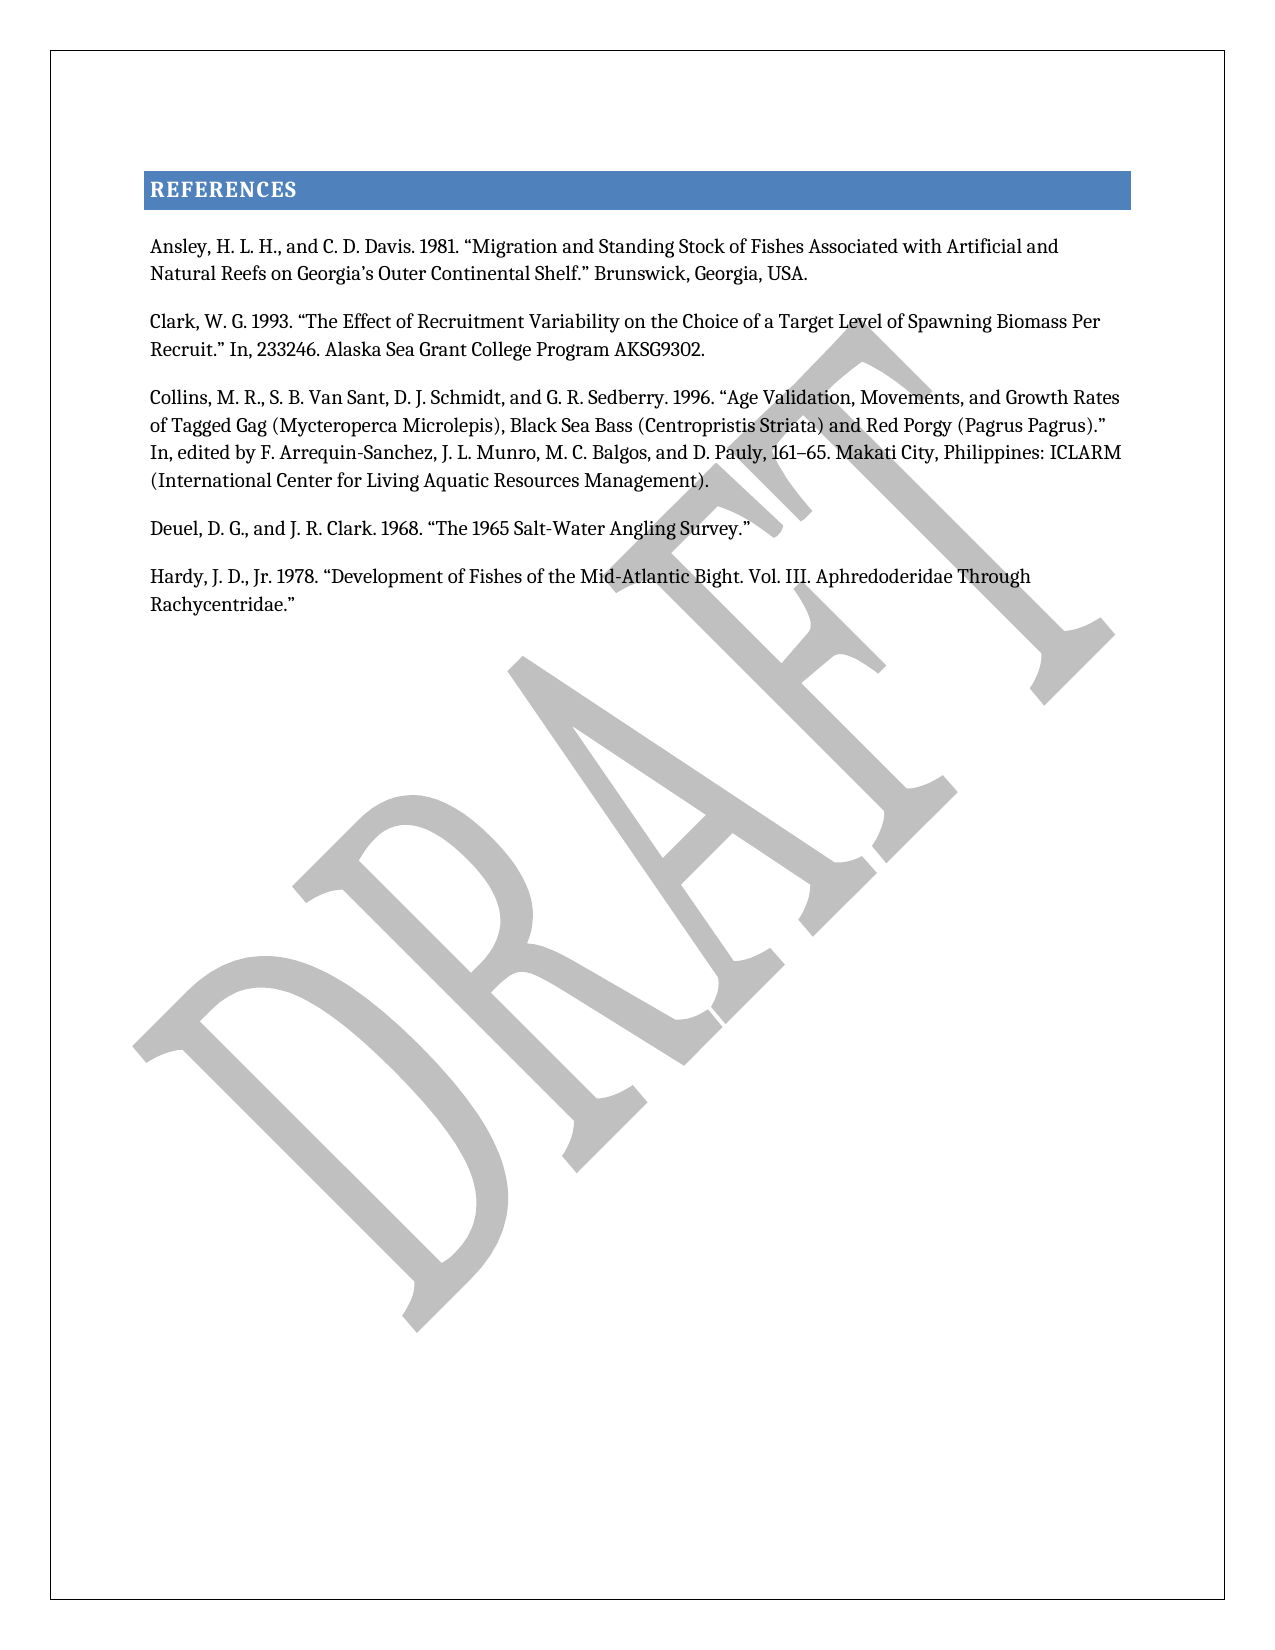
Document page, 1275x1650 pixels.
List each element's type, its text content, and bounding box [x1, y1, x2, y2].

text Clark, W. G. 1993. “The Effect of Recruitment Variability on the Choice of a Target Level of Spawning Biomass Per Recruit.” In, 233246. Alaska Sea Grant College Program AKSG9302. [150, 310, 1125, 362]
text Deuel, D. G., and J. R. Clark. 1968. “The 1965 Salt-Water Angling Survey.” [150, 517, 1125, 541]
text Ansley, H. L. H., and C. D. Davis. 1981. “Migration and Standing Stock of Fishes Associated with Artificial and Natural Reefs on Georgia’s Outer Continental Shelf.” Brunswick, Georgia, USA. [150, 234, 1125, 286]
text Collins, M. R., S. B. Van Sant, D. J. Schmidt, and G. R. Sedberry. 1996. “Age Validation, Movements, and Growth Rates of Tagged Gag (Mycteroperca Microlepis), Black Sea Bass (Centropristis Striata) and Red Porgy (Pagrus Pagrus).” In, edited by F. Arrequin-Sanchez, J. L. Munro, M. C. Balgos, and D. Pauly, 161–65. Makati City, Philippines: ICLARM (International Center for Living Aquatic Resources Management). [150, 386, 1125, 492]
subtitle References [150, 177, 1125, 203]
text Hardy, J. D., Jr. 1978. “Development of Fishes of the Mid-Atlantic Bight. Vol. III. Aphredoderidae Through Rachycentridae.” [150, 565, 1125, 617]
